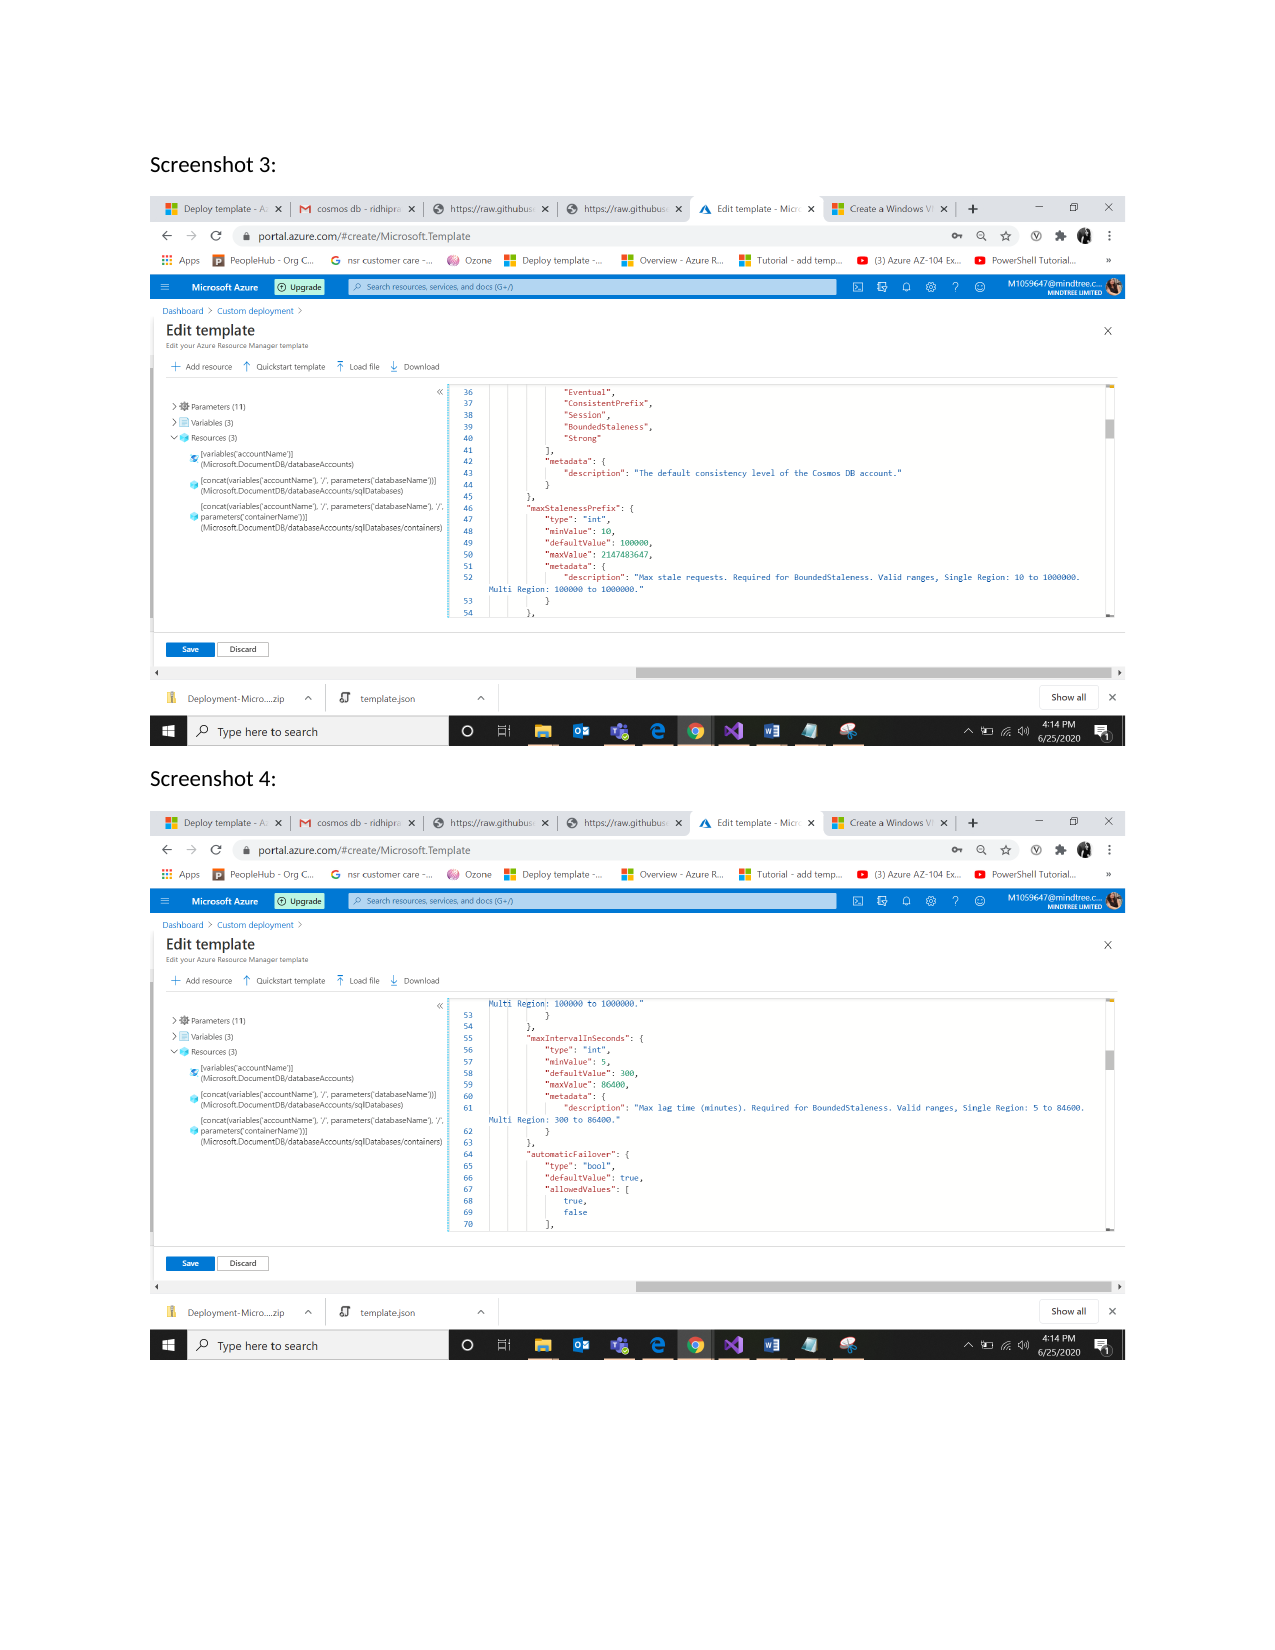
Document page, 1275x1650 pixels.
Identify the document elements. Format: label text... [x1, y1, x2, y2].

text Screenshot 4: [150, 764, 1125, 792]
picture [150, 811, 1125, 1360]
text Screenshot 3: [150, 150, 1125, 178]
picture [150, 196, 1125, 746]
